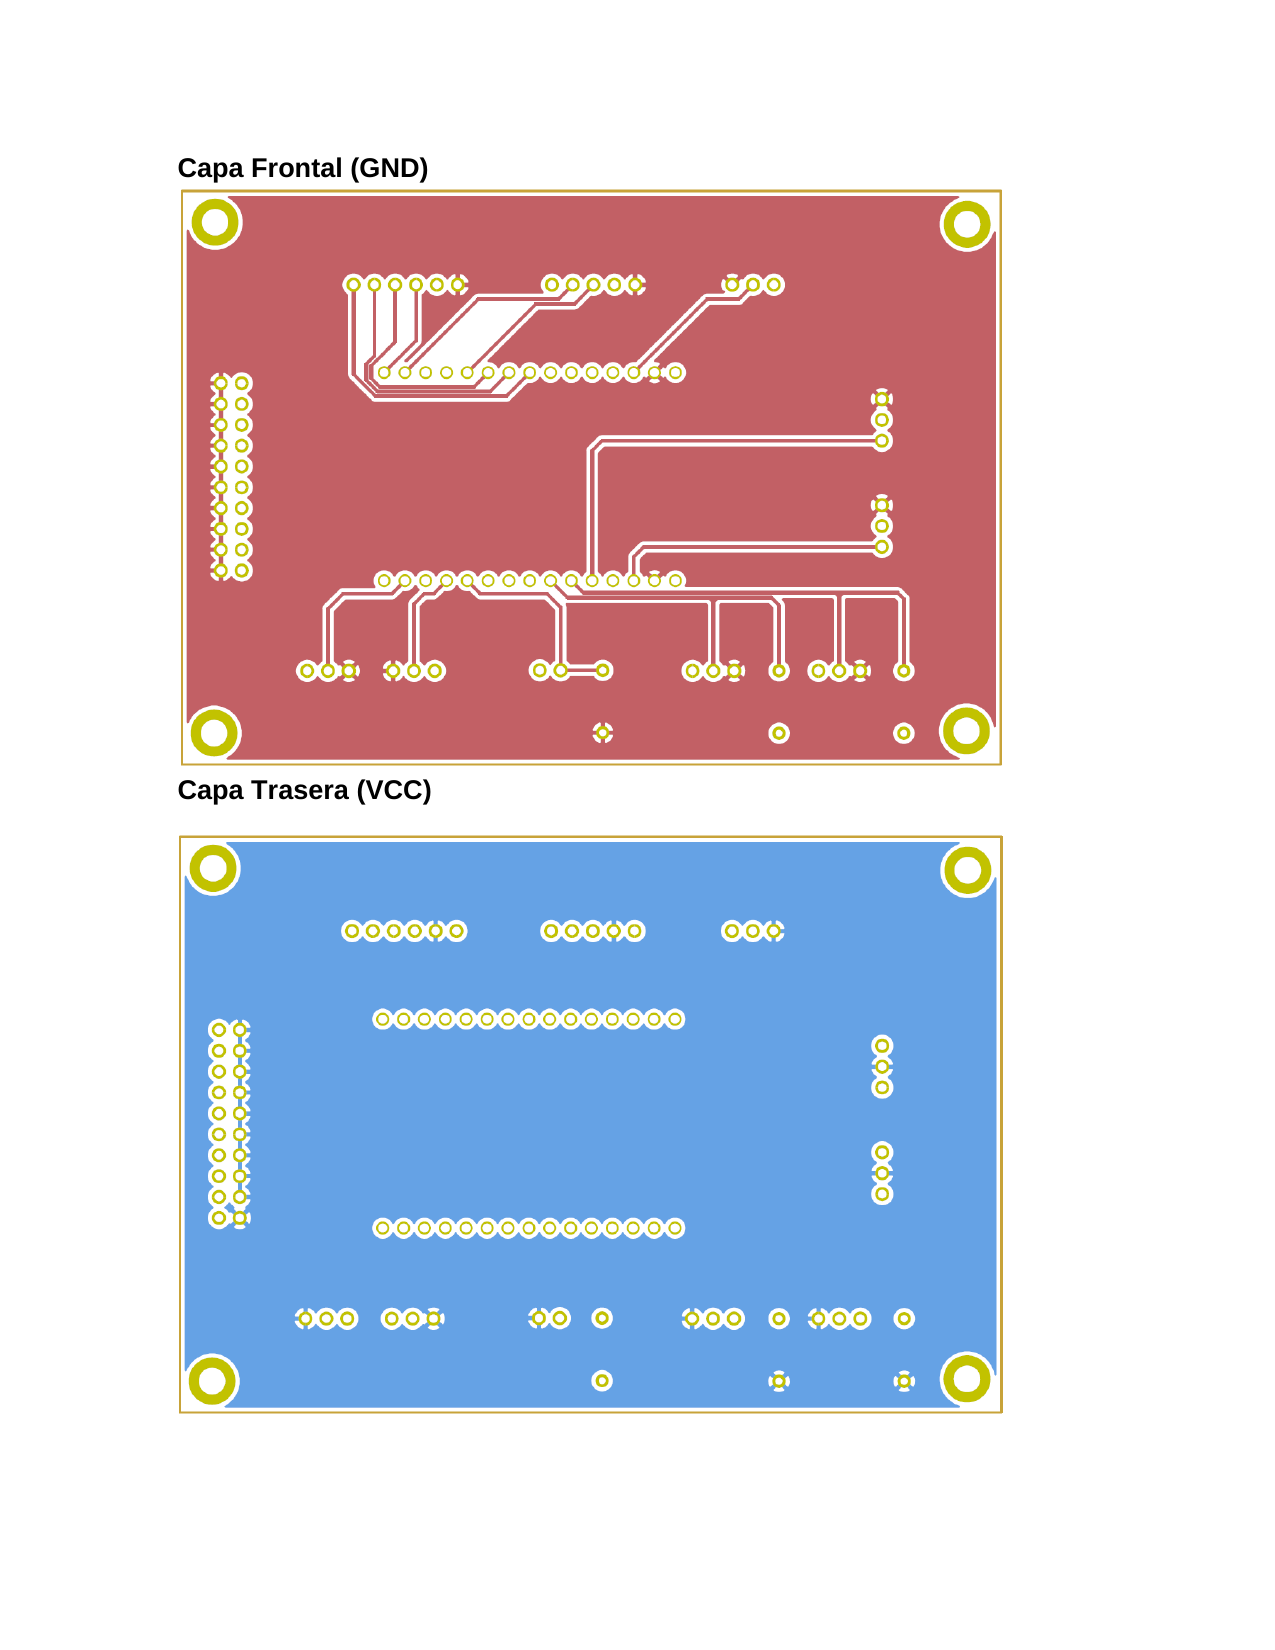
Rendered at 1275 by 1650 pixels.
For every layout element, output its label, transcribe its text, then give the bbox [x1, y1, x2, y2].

subtitle Capa Frontal (GND) [177, 152, 1098, 183]
picture [177, 833, 1004, 1414]
subtitle Capa Trasera (VCC) [177, 774, 1098, 806]
picture [177, 185, 1004, 768]
